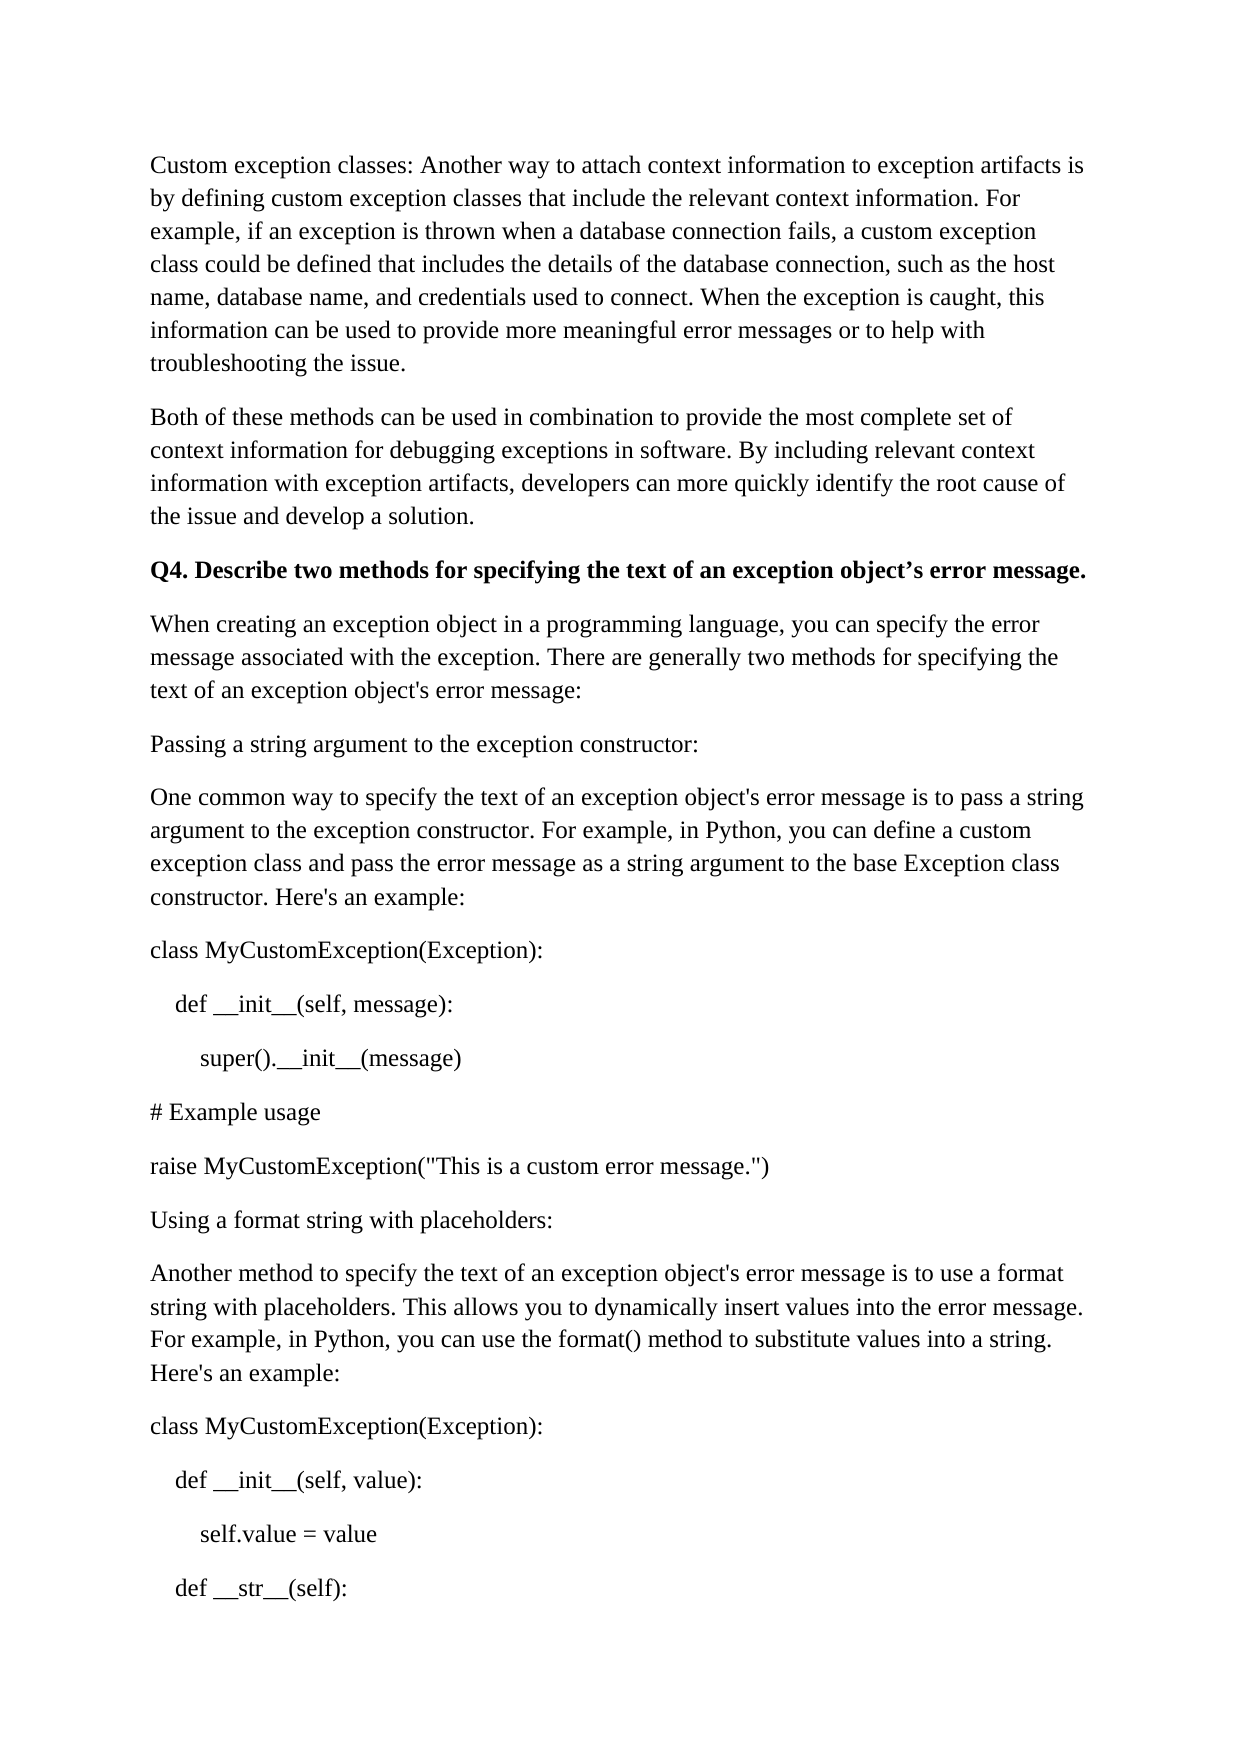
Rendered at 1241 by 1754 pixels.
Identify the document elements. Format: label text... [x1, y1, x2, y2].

text Using a format string with placeholders: [150, 1205, 1090, 1233]
text class MyCustomException(Exception): [150, 935, 1090, 964]
text def __init__(self, value): [150, 1465, 1090, 1494]
text raise MyCustomException("This is a custom error message.") [150, 1151, 1090, 1179]
text self.value = value [150, 1519, 1090, 1548]
text When creating an exception object in a programming language, you can specify the error message associated with the exception. There are generally two methods for specifying the text of an exception object's error message: [150, 609, 1090, 703]
text Passing a string argument to the exception constructor: [150, 729, 1090, 757]
text Both of these methods can be used in combination to provide the most complete set of context information for debugging exceptions in software. By including relevant context information with exception artifacts, developers can more quickly identify the root cause of the issue and develop a solution. [150, 402, 1090, 530]
text One common way to specify the text of an exception object's error message is to pass a string argument to the exception constructor. For example, in Python, you can define a custom exception class and pass the error message as a string argument to the base Exception class constructor. Here's an example: [150, 782, 1090, 910]
text Q4. Describe two methods for specifying the text of an exception object’s error message. [150, 555, 1090, 584]
text def __init__(self, message): [150, 989, 1090, 1018]
text def __str__(self): [150, 1573, 1090, 1602]
text Custom exception classes: Another way to attach context information to exception artifacts is by defining custom exception classes that include the relevant context information. For example, if an exception is thrown when a database connection fails, a custom exception class could be defined that includes the details of the database connection, such as the host name, database name, and credentials used to connect. When the exception is caught, this information can be used to provide more meaningful error messages or to help with troubleshooting the issue. [150, 150, 1090, 377]
text # Example usage [150, 1097, 1090, 1126]
text class MyCustomException(Exception): [150, 1411, 1090, 1440]
text super().__init__(message) [150, 1043, 1090, 1072]
text Another method to specify the text of an exception object's error message is to use a format string with placeholders. This allows you to dynamically insert values into the error message. For example, in Python, you can use the format() method to substitute values into a string. Here's an example: [150, 1258, 1090, 1386]
